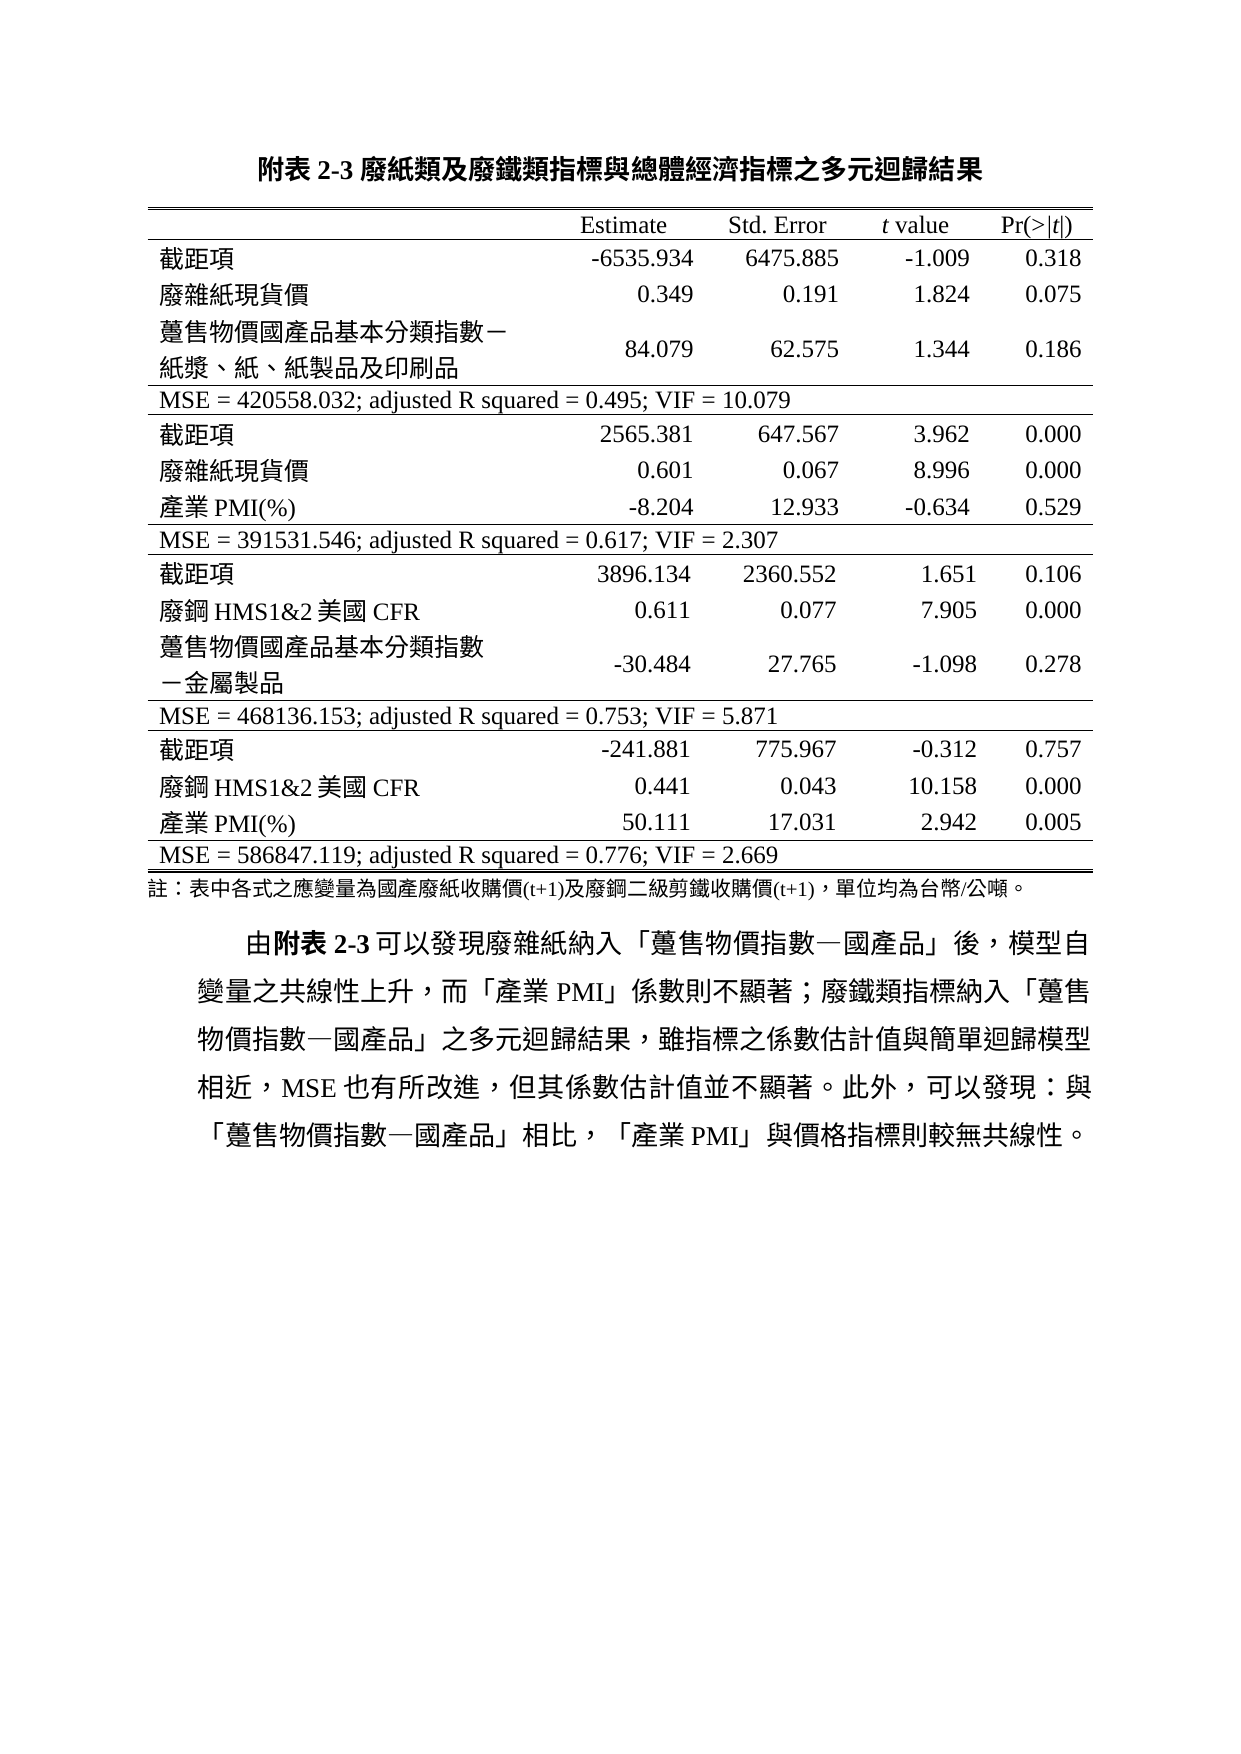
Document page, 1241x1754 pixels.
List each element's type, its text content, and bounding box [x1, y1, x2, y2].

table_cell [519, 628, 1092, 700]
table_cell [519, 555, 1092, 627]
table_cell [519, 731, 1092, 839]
text 由附表2-3可以發現廢雜紙納入「躉售物價指數—國產品」後，模型自變量之共線性上升，而「產業PMI」係數則不顯著；廢鐵類指標納入「躉售物價指數—國產品」之多元迴歸結果，雖指標之係數估計值與簡單迴歸模型相近，MSE也有所改進，但其係數估計值並不顯著。此外，可以發現：與「躉售物價指數—國產品」相比，「產業PMI」與價格指標則較無共線性。 [198, 915, 1092, 1155]
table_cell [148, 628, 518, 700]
text 附表2-3 廢紙類及廢鐵類指標與總體經濟指標之多元迴歸結果 [148, 148, 1092, 187]
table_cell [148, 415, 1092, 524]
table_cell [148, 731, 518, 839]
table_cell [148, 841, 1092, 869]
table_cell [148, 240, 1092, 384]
text 註：表中各式之應變量為國產廢紙收購價(t+1)及廢鋼二級剪鐵收購價(t+1)，單位均為台幣/公噸。 [148, 873, 1092, 903]
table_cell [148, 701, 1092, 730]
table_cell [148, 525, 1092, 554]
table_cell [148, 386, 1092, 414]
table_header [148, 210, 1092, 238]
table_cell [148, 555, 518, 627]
